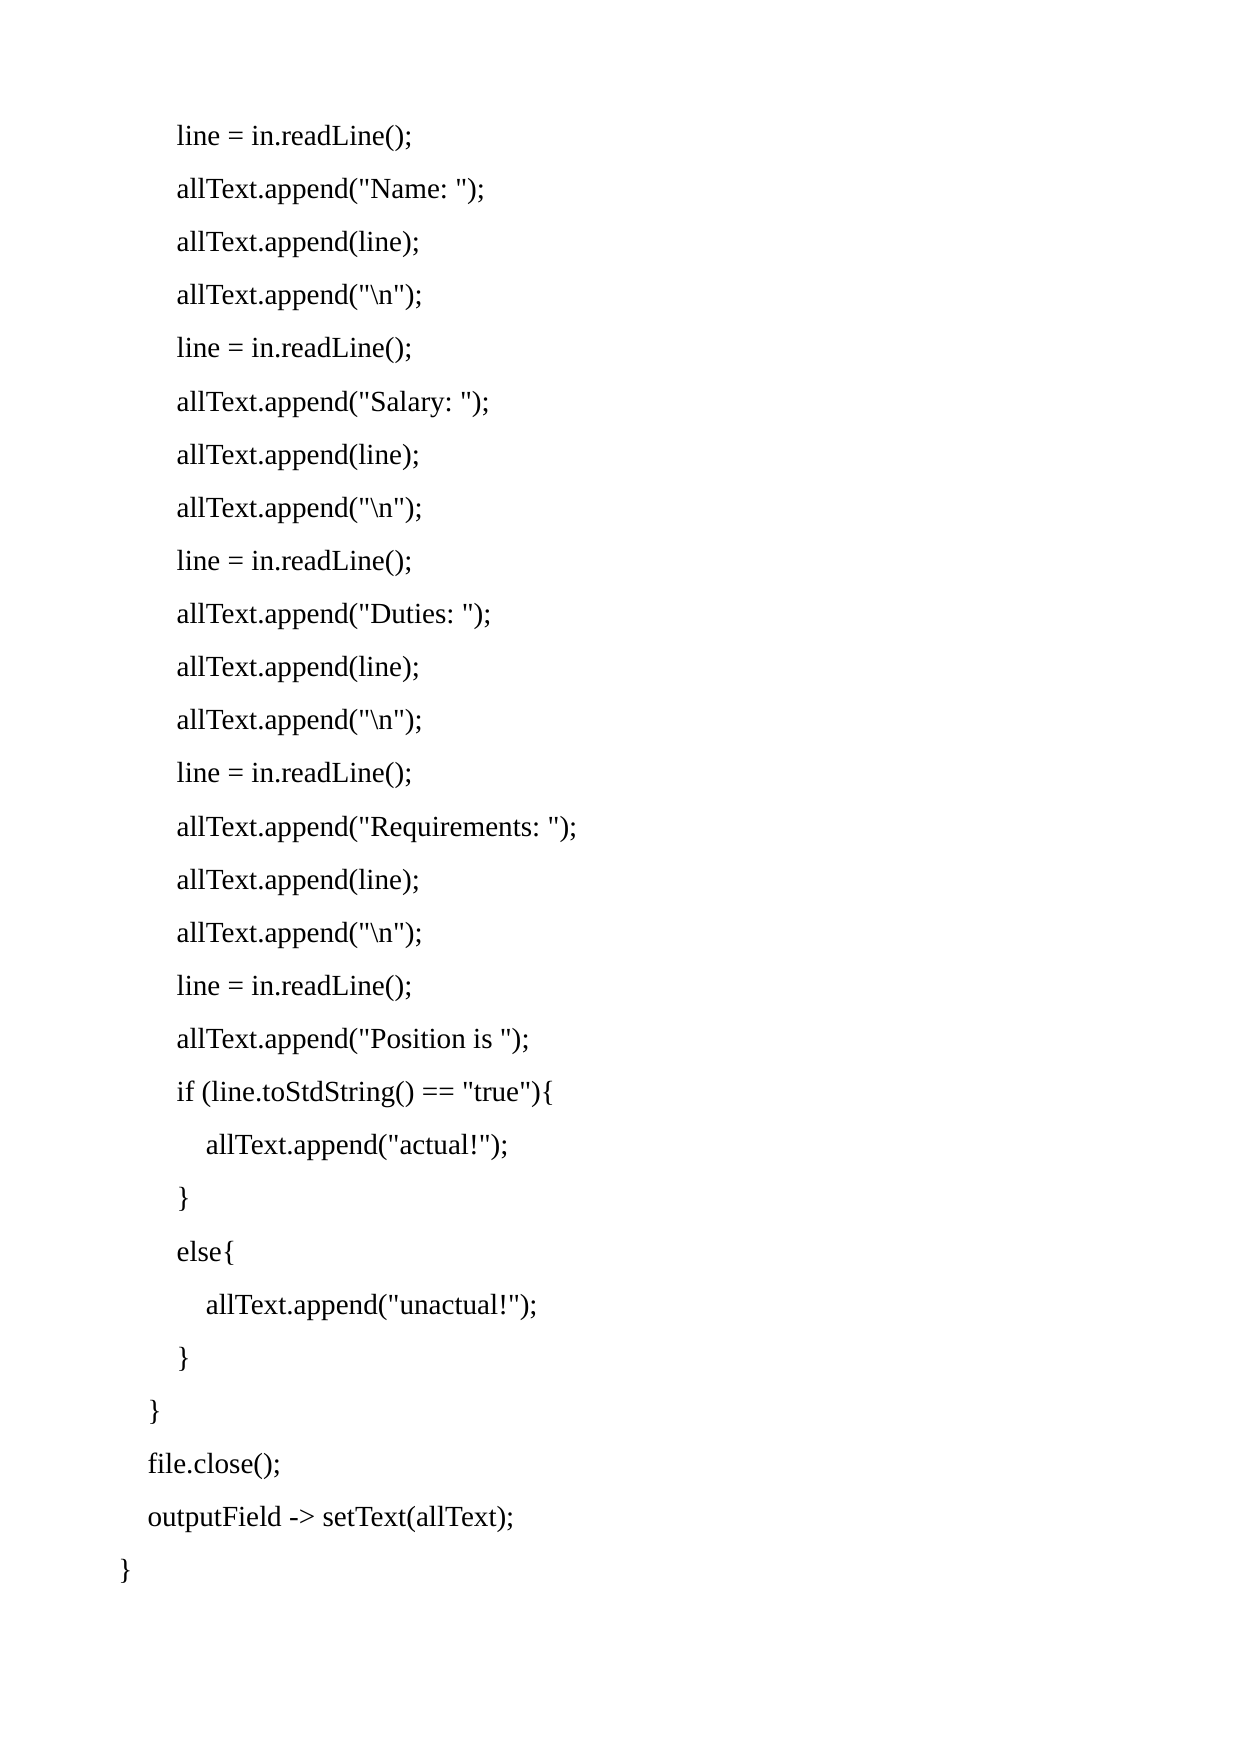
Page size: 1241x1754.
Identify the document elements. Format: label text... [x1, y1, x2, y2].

text allText.append(line); [118, 862, 1122, 895]
text line = in.readLine(); [118, 118, 1122, 152]
text allText.append("\n"); [118, 490, 1122, 523]
text } [118, 1393, 1122, 1427]
text allText.append("Duties: "); [118, 596, 1122, 630]
text line = in.readLine(); [118, 756, 1122, 789]
text } [118, 1181, 1122, 1214]
text } [118, 1340, 1122, 1373]
text allText.append("Position is "); [118, 1021, 1122, 1055]
text allText.append("Salary: "); [118, 384, 1122, 417]
text line = in.readLine(); [118, 543, 1122, 577]
text allText.append("\n"); [118, 915, 1122, 948]
text allText.append("Name: "); [118, 171, 1122, 205]
text allText.append("unactual!"); [118, 1287, 1122, 1320]
text file.close(); [118, 1446, 1122, 1480]
text if (line.toStdString() == "true"){ [118, 1074, 1122, 1108]
text allText.append("Requirements: "); [118, 809, 1122, 842]
text outputField -> setText(allText); [118, 1499, 1122, 1533]
text allText.append("actual!"); [118, 1127, 1122, 1161]
text line = in.readLine(); [118, 968, 1122, 1002]
text } [118, 1552, 1122, 1586]
text line = in.readLine(); [118, 331, 1122, 364]
text allText.append("\n"); [118, 277, 1122, 311]
text allText.append(line); [118, 437, 1122, 470]
text allText.append(line); [118, 224, 1122, 258]
text else{ [118, 1234, 1122, 1267]
text allText.append("\n"); [118, 702, 1122, 736]
text allText.append(line); [118, 649, 1122, 683]
